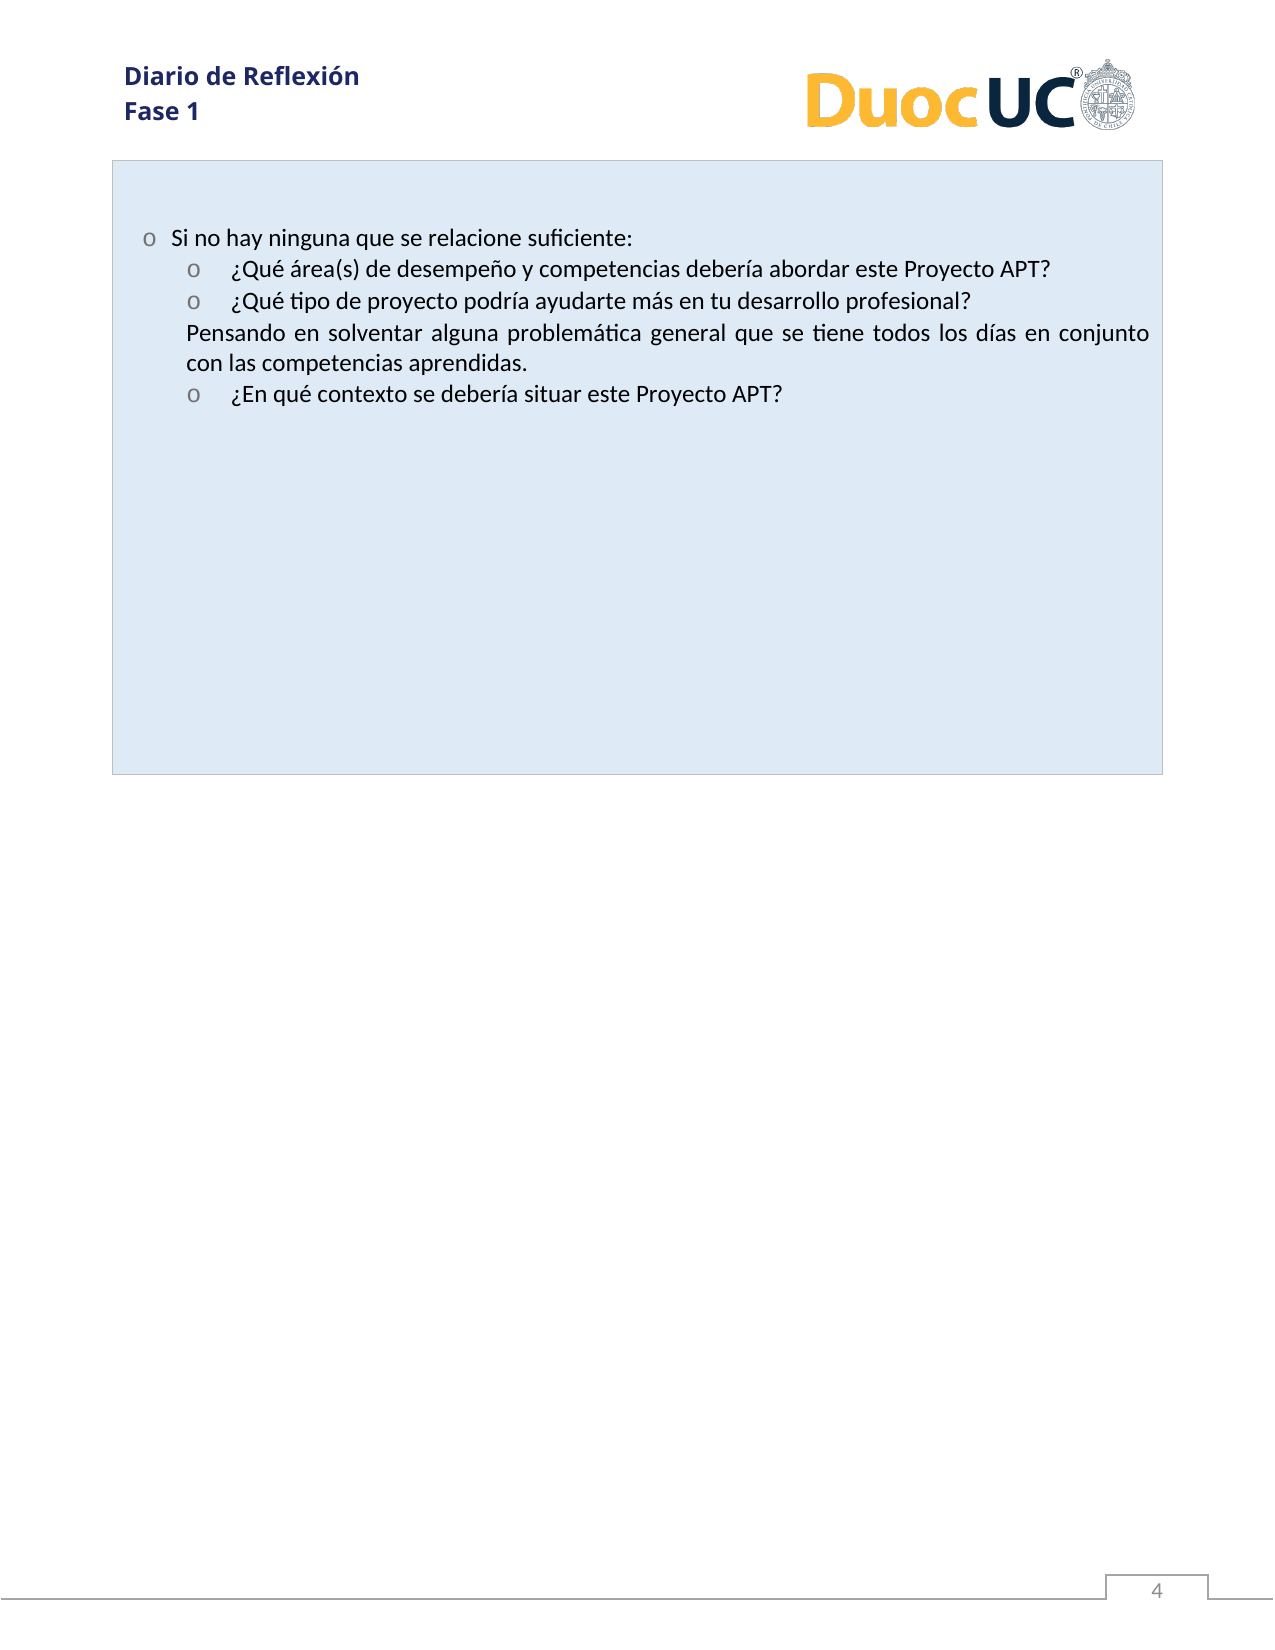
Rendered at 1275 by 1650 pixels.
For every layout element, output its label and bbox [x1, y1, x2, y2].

picture [807, 59, 1135, 130]
table_cell [113, 161, 1162, 774]
